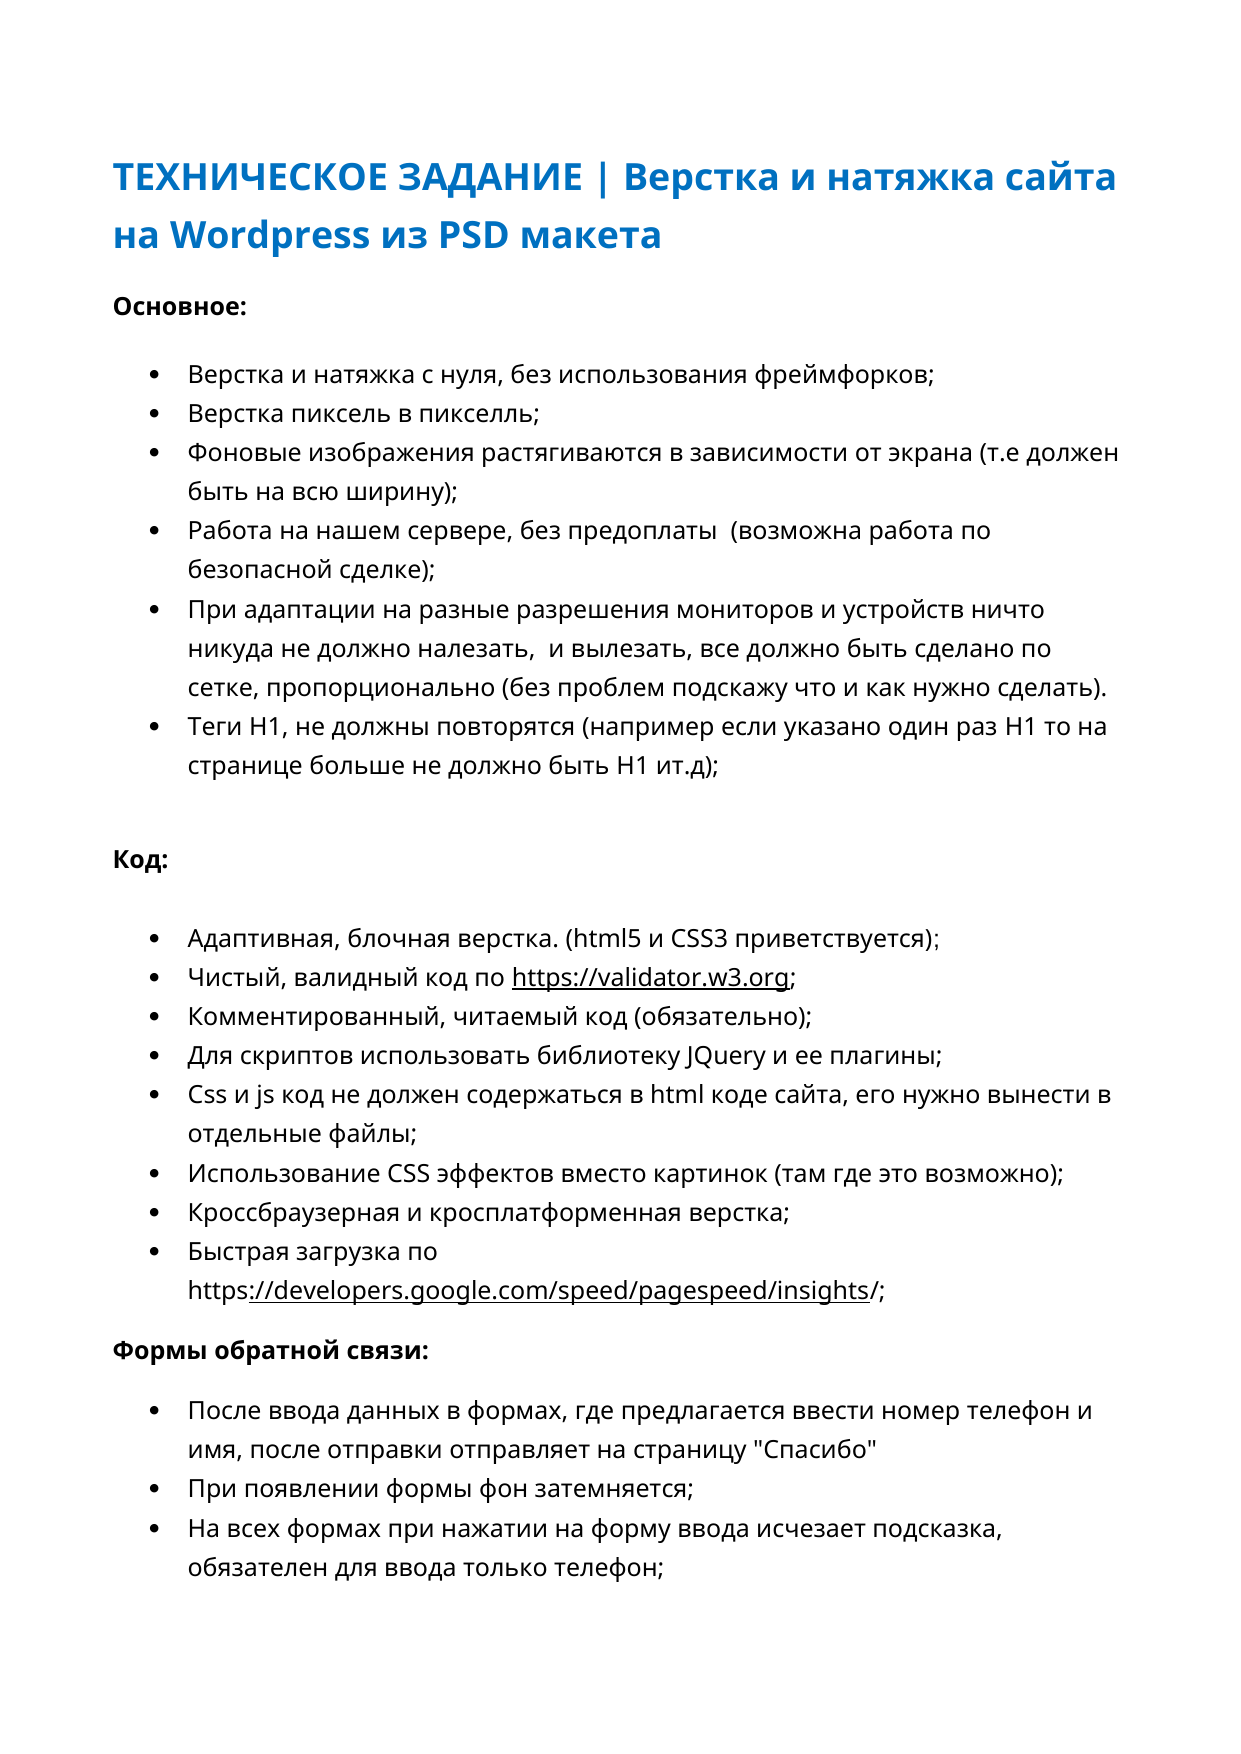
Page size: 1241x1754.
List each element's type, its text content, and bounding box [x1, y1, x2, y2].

list Верстка пиксель в пикселль; [150, 395, 1128, 429]
list После ввода данных в формах, где предлагается ввести номер телефон и имя, после отправки отправляет на страницу "Спасибо" [150, 1393, 1128, 1466]
list Адаптивная, блочная верстка. (html5 и CSS3 приветствуется); [150, 920, 1128, 954]
list Чистый, валидный код по https://validator.w3.org; [150, 959, 1128, 993]
list Фоновые изображения растягиваются в зависимости от экрана (т.е должен быть на всю ширину); [150, 434, 1128, 508]
list Работа на нашем сервере, без предоплаты (возможна работа по безопасной сделке); [150, 513, 1128, 586]
list Комментированный, читаемый код (обязательно); [150, 999, 1128, 1033]
text Код: [112, 842, 1128, 876]
text ТЕХНИЧЕСКОЕ ЗАДАНИЕ | Верстка и натяжка сайта на Wordpress из PSD макета [112, 150, 1128, 260]
list Css и js код не должен содержаться в html коде сайта, его нужно вынести в отдельные файлы; [150, 1077, 1128, 1150]
list При появлении формы фон затемняется; [150, 1471, 1128, 1505]
text Формы обратной связи: [112, 1333, 1128, 1367]
list Верстка и натяжка с нуля, без использования фреймфорков; [150, 356, 1128, 390]
list Для скриптов использовать библиотеку JQuery и ее плагины; [150, 1038, 1128, 1072]
list При адаптации на разные разрешения мониторов и устройств ничто никуда не должно налезать, и вылезать, все должно быть сделано по сетке, пропорционально (без проблем подскажу что и как нужно сделать). [150, 591, 1128, 704]
list Кроссбраузерная и кросплатформенная верстка; [150, 1194, 1128, 1228]
list Использование CSS эффектов вместо картинок (там где это возможно); [150, 1155, 1128, 1189]
list На всех формах при нажатии на форму ввода исчезает подсказка, обязателен для ввода только телефон; [150, 1510, 1128, 1583]
list Теги H1, не должны повторятся (например если указано один раз H1 то на странице больше не должно быть H1 ит.д); [150, 709, 1128, 782]
text Основное: [112, 288, 1128, 322]
list Быстрая загрузка по https://developers.google.com/speed/pagespeed/insights/; [150, 1234, 1128, 1307]
